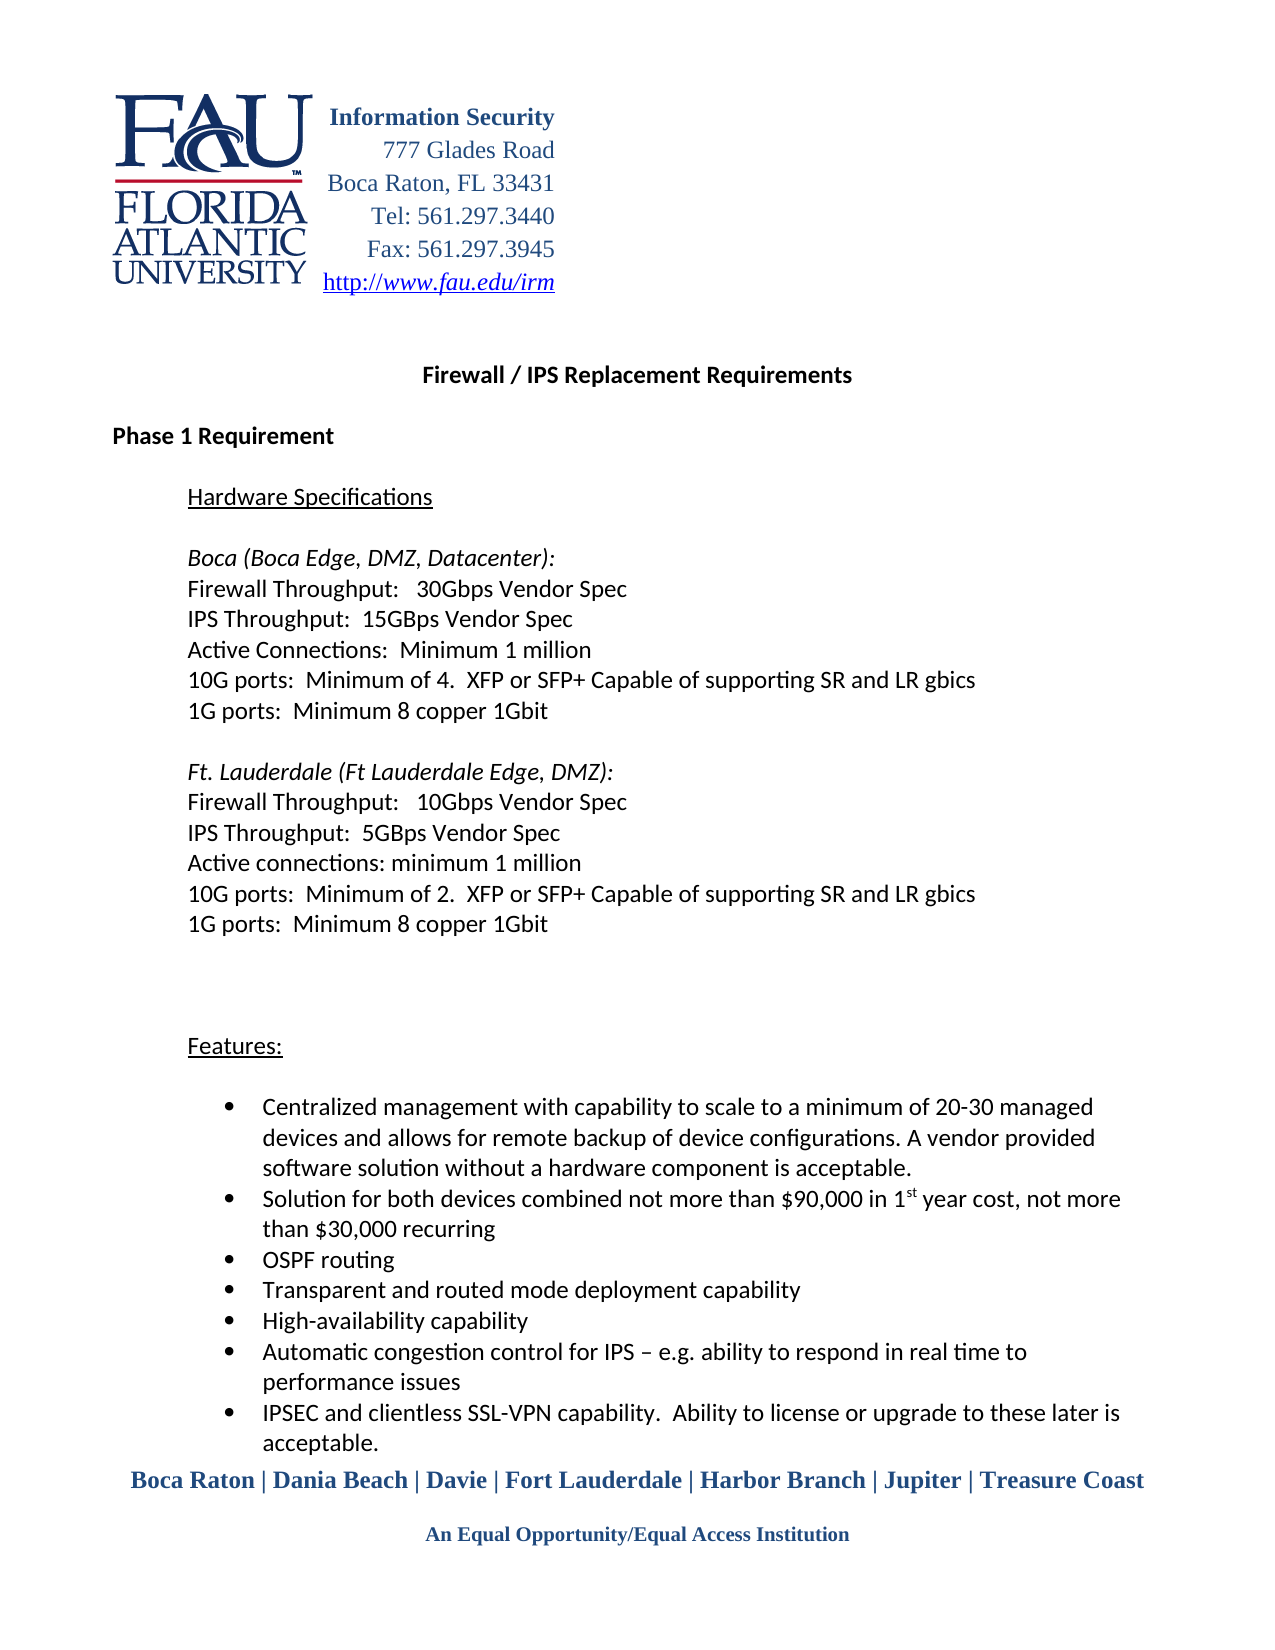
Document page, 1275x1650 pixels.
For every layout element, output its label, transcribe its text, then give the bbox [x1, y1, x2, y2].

list Automatic congestion control for IPS – e.g. ability to respond in real time to performance issues [225, 1336, 1162, 1397]
text Active connections: minimum 1 million [187, 847, 1162, 878]
picture [112, 94, 313, 284]
text Firewall Throughput: 30Gbps Vendor Spec [187, 573, 1162, 603]
text 1G ports: Minimum 8 copper 1Gbit [187, 695, 1162, 725]
text Boca (Boca Edge, DMZ, Datacenter): [187, 542, 1162, 573]
text Firewall / IPS Replacement Requirements [112, 359, 1162, 389]
list High-availability capability [225, 1305, 1162, 1336]
text IPS Throughput: 15GBps Vendor Spec [187, 603, 1162, 634]
list Transparent and routed mode deployment capability [225, 1275, 1162, 1305]
text IPS Throughput: 5GBps Vendor Spec [187, 817, 1162, 847]
text Ft. Lauderdale (Ft Lauderdale Edge, DMZ): [187, 756, 1162, 786]
text 10G ports: Minimum of 4. XFP or SFP+ Capable of supporting SR and LR gbics [187, 664, 1162, 695]
list Centralized management with capability to scale to a minimum of 20-30 managed devices and allows for remote backup of device configurations. A vendor provided software solution without a hardware component is acceptable. [225, 1092, 1162, 1183]
list Solution for both devices combined not more than $90,000 in 1st year cost, not more than $30,000 recurring [225, 1183, 1162, 1244]
text 10G ports: Minimum of 2. XFP or SFP+ Capable of supporting SR and LR gbics [187, 878, 1162, 908]
text Firewall Throughput: 10Gbps Vendor Spec [187, 786, 1162, 817]
text 1G ports: Minimum 8 copper 1Gbit [187, 908, 1162, 939]
list OSPF routing [225, 1244, 1162, 1275]
text Phase 1 Requirement [112, 420, 1162, 451]
text Active Connections: Minimum 1 million [187, 634, 1162, 664]
text Hardware Specifications [187, 481, 1162, 512]
text Features: [187, 1031, 1162, 1061]
list IPSEC and clientless SSL-VPN capability. Ability to license or upgrade to these later is acceptable. [225, 1397, 1162, 1458]
